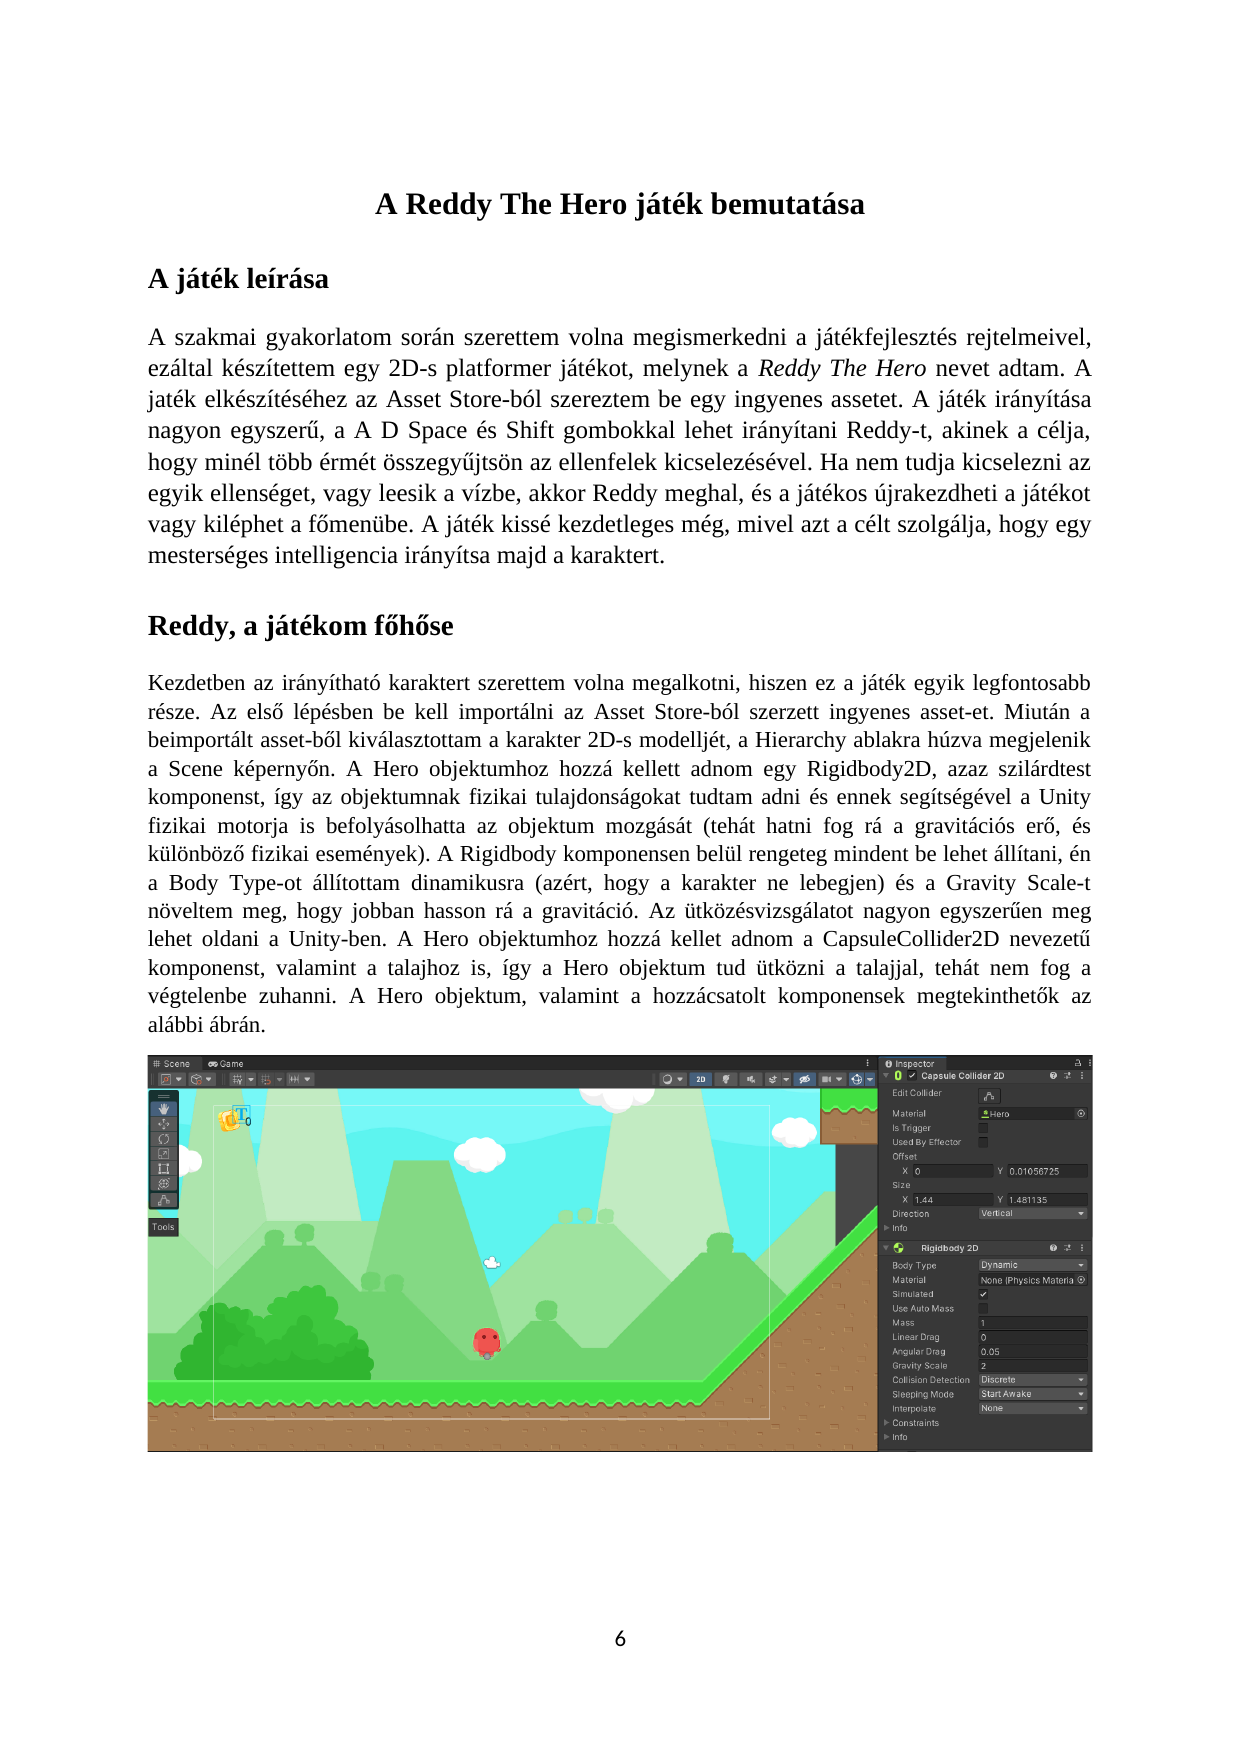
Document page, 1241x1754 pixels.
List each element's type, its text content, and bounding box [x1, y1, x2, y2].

text A szakmai gyakorlatom során szerettem volna megismerkedni a játékfejlesztés rejtelmeivel, ezáltal készítettem egy 2D-s platformer játékot, melynek a Reddy The Hero nevet adtam. A jaték elkészítéséhez az Asset Store-ból szereztem be egy ingyenes assetet. A játék irányítása nagyon egyszerű, a A D Space és Shift gombokkal lehet irányítani Reddy-t, akinek a célja, hogy minél több érmét összegyűjtsön az ellenfelek kicselezésével. Ha nem tudja kicselezni az egyik ellenséget, vagy leesik a vízbe, akkor Reddy meghal, és a játékos újrakezdheti a játékot vagy kiléphet a főmenübe. A játék kissé kezdetleges még, mivel azt a célt szolgálja, hogy egy mesterséges intelligencia irányítsa majd a karaktert. [148, 322, 1093, 568]
text Kezdetben az irányítható karaktert szerettem volna megalkotni, hiszen ez a játék egyik legfontosabb része. Az első lépésben be kell importálni az Asset Store-ból szerzett ingyenes asset-et. Miután a beimportált asset-ből kiválasztottam a karakter 2D-s modelljét, a Hierarchy ablakra húzva megjelenik a Scene képernyőn. A Hero objektumhoz hozzá kellett adnom egy Rigidbody2D, azaz szilárdtest komponenst, így az objektumnak fizikai tulajdonságokat tudtam adni és ennek segítségével a Unity fizikai motorja is befolyásolhatta az objektum mozgását (tehát hatni fog rá a gravitációs erő, és különböző fizikai események). A Rigidbody komponensen belül rengeteg mindent be lehet állítani, én a Body Type-ot állítottam dinamikusra (azért, hogy a karakter ne lebegjen) és a Gravity Scale-t növeltem meg, hogy jobban hasson rá a gravitáció. Az ütközésvizsgálatot nagyon egyszerűen meg lehet oldani a Unity-ben. A Hero objektumhoz hozzá kellet adnom a CapsuleCollider2D nevezetű komponenst, valamint a talajhoz is, így a Hero objektum tud ütközni a talajjal, tehát nem fog a végtelenbe zuhanni. A Hero objektum, valamint a hozzácsatolt komponensek megtekinthetők az alábbi ábrán. [148, 669, 1093, 1037]
picture [147, 1055, 1093, 1452]
subtitle A Reddy The Hero játék bemutatása [148, 185, 1093, 221]
subtitle A játék leírása [148, 261, 1093, 295]
subtitle Reddy, a játékom főhőse [148, 608, 1093, 642]
